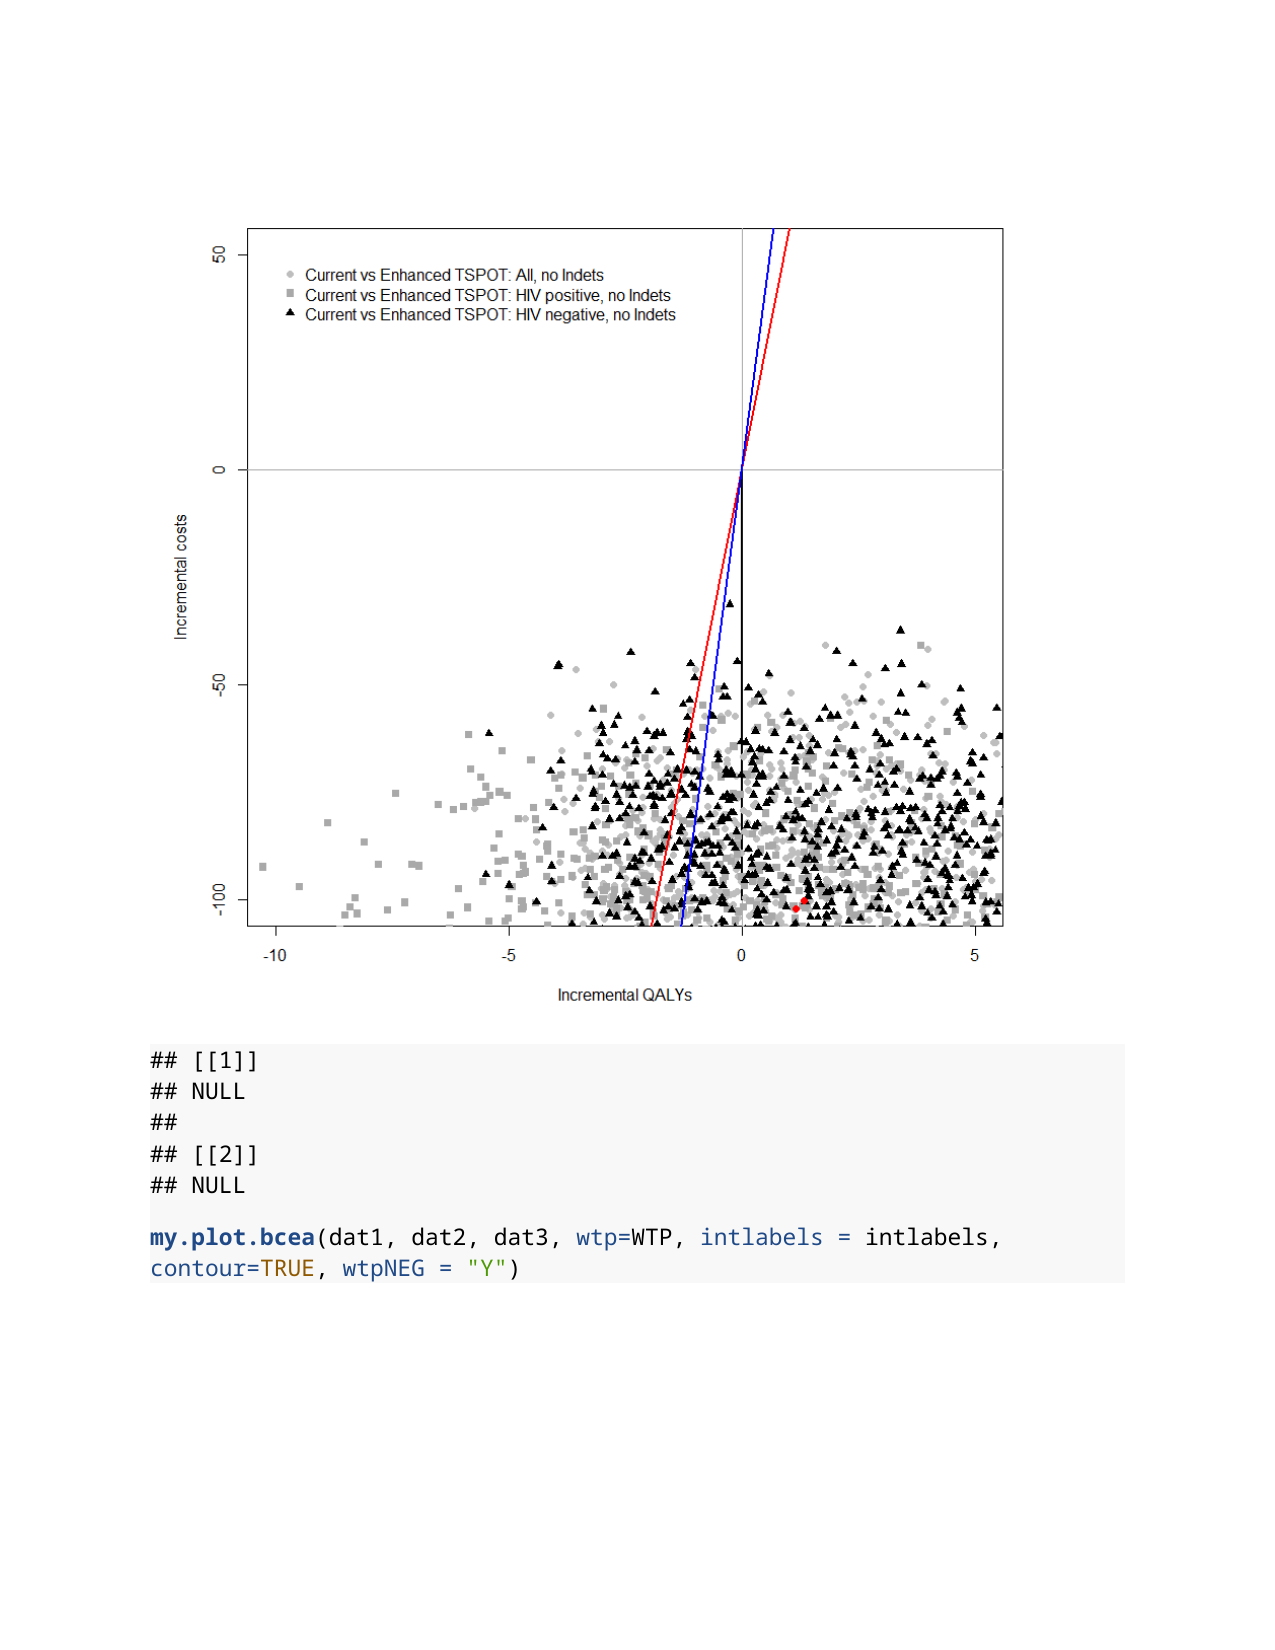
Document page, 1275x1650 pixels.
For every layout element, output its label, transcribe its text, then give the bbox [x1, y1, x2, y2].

picture [168, 150, 1044, 1025]
text my.plot.bcea(dat1, dat2, dat3, wtp=WTP, intlabels = intlabels, contour=TRUE, wtpNEG = "Y") [521, 1221, 1125, 1283]
text ## [[1]] ## NULL ## ## [[2]] ## NULL [150, 1044, 1125, 1200]
